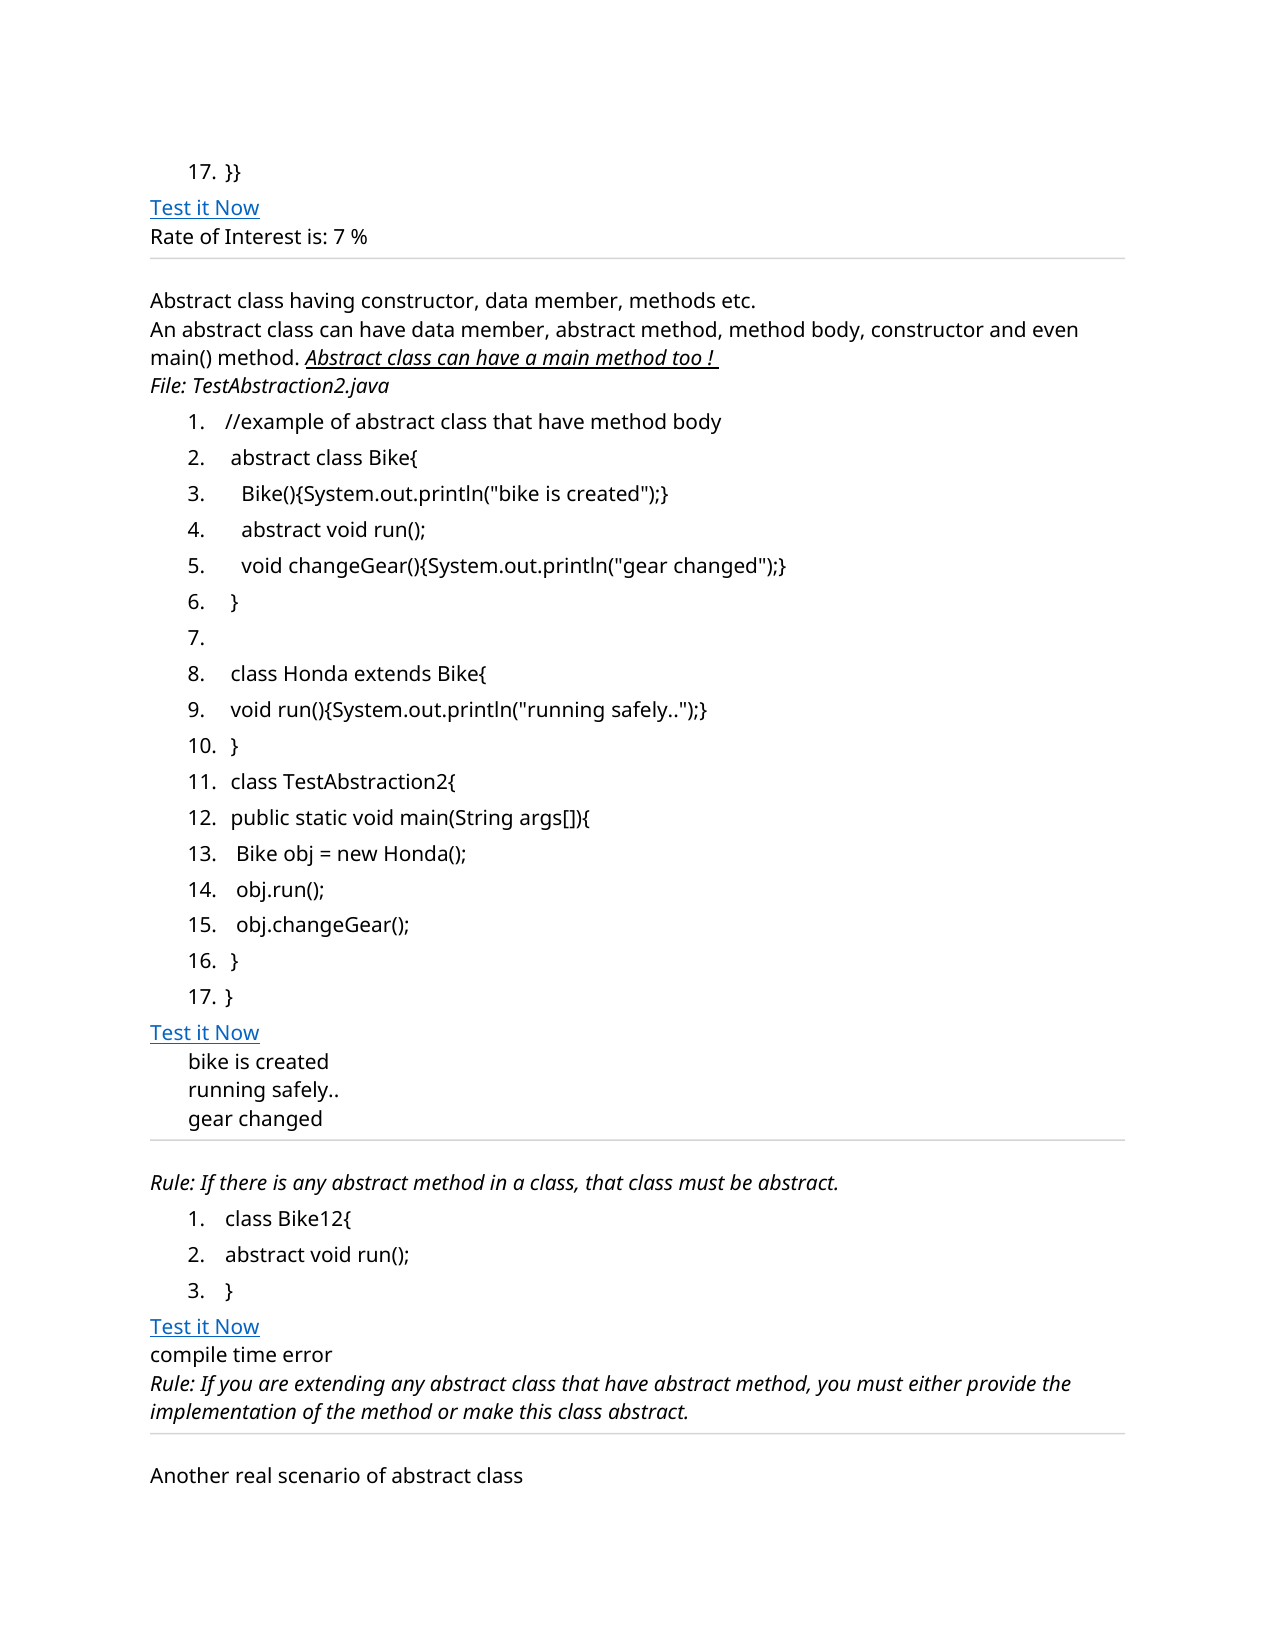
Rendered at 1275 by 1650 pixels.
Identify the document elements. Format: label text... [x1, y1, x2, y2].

text File: TestAbstraction2.java [150, 372, 1125, 400]
list } [187, 975, 1125, 1011]
text gear changed [150, 1104, 1125, 1132]
list } [187, 939, 1125, 975]
list Bike obj = new Honda(); [187, 831, 1125, 867]
text Test it Now [150, 1304, 1125, 1340]
list Bike(){System.out.println("bike is created");} [187, 472, 1125, 508]
list }} [187, 150, 1125, 186]
list //example of abstract class that have method body [187, 400, 1125, 436]
list void run(){System.out.println("running safely..");} [187, 687, 1125, 723]
text running safely.. [150, 1075, 1125, 1104]
text compile time error [150, 1340, 1125, 1369]
text Rate of Interest is: 7 % [150, 222, 1125, 250]
list } [187, 723, 1125, 759]
list obj.run(); [187, 867, 1125, 903]
text An abstract class can have data member, abstract method, method body, constructor and even main() method. Abstract class can have a main method too ! [150, 315, 1125, 372]
list abstract void run(); [187, 508, 1125, 544]
list } [187, 1268, 1125, 1304]
list } [187, 580, 1125, 616]
text Rule: If there is any abstract method in a class, that class must be abstract. [150, 1168, 1125, 1197]
list class Honda extends Bike{ [187, 652, 1125, 687]
text Test it Now [150, 1011, 1125, 1047]
text Test it Now [150, 186, 1125, 222]
text Rule: If you are extending any abstract class that have abstract method, you must either provide the implementation of the method or make this class abstract. [150, 1369, 1125, 1426]
list abstract class Bike{ [187, 436, 1125, 472]
text Abstract class having constructor, data member, methods etc. [150, 286, 1125, 315]
list obj.changeGear(); [187, 903, 1125, 939]
list void changeGear(){System.out.println("gear changed");} [187, 544, 1125, 580]
list class TestAbstraction2{ [187, 759, 1125, 795]
list abstract void run(); [187, 1232, 1125, 1268]
list public static void main(String args[]){ [187, 795, 1125, 831]
text bike is created [150, 1047, 1125, 1075]
text Another real scenario of abstract class [150, 1462, 1125, 1490]
list class Bike12{ [187, 1197, 1125, 1232]
